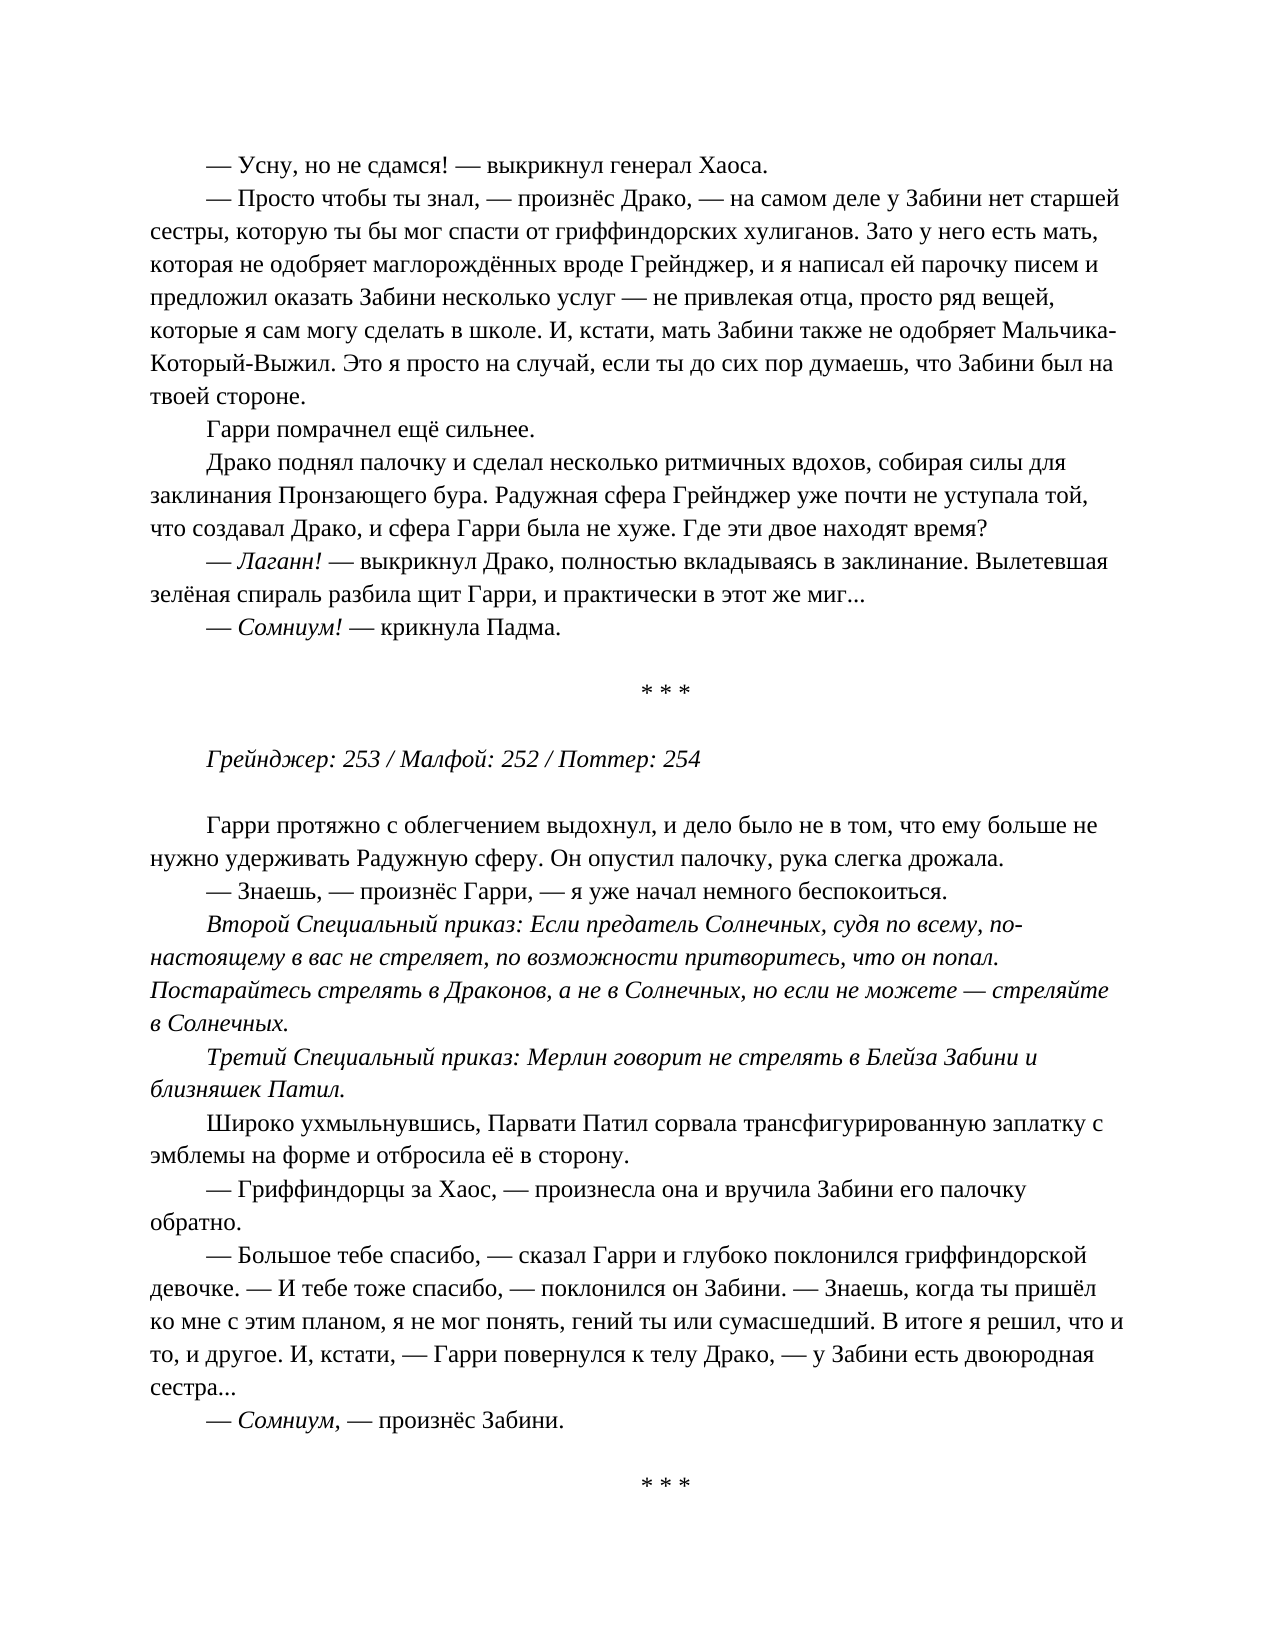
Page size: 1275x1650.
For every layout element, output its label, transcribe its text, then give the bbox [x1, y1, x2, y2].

text * * * [150, 1471, 1125, 1499]
text * * * [150, 678, 1125, 707]
text — Лаганн! — выкрикнул Драко, полностью вкладываясь в заклинание. Вылетевшая зелёная спираль разбила щит Гарри, и практически в этот же миг... [150, 546, 1125, 608]
text Третий Специальный приказ: Мерлин говорит не стрелять в Блейза Забини и близняшек Патил. [150, 1042, 1125, 1103]
text — Сомниум! — крикнула Падма. [150, 612, 1125, 641]
text — Усну, но не сдамся! — выкрикнул генерал Хаоса. [150, 150, 1125, 179]
text — Знаешь, — произнёс Гарри, — я уже начал немного беспокоиться. [150, 876, 1125, 905]
text — Гриффиндорцы за Хаос, — произнесла она и вручила Забини его палочку обратно. [150, 1174, 1125, 1235]
text Гарри помрачнел ещё сильнее. [150, 414, 1125, 443]
text — Сомниум, — произнёс Забини. [150, 1405, 1125, 1433]
text — Большое тебе спасибо, — сказал Гарри и глубоко поклонился гриффиндорской девочке. — И тебе тоже спасибо, — поклонился он Забини. — Знаешь, когда ты пришёл ко мне с этим планом, я не мог понять, гений ты или сумасшедший. В итоге я решил, что и то, и другое. И, кстати, — Гарри повернулся к телу Драко, — у Забини есть двоюродная сестра... [150, 1240, 1125, 1401]
text Драко поднял палочку и сделал несколько ритмичных вдохов, собирая силы для заклинания Пронзающего бура. Радужная сфера Грейнджер уже почти не уступала той, что создавал Драко, и сфера Гарри была не хуже. Где эти двое находят время? [150, 447, 1125, 542]
text Грейнджер: 253 / Малфой: 252 / Поттер: 254 [150, 744, 1125, 773]
text Второй Специальный приказ: Если предатель Солнечных, судя по всему, по-настоящему в вас не стреляет, по возможности притворитесь, что он попал. Постарайтесь стрелять в Драконов, а не в Солнечных, но если не можете — стреляйте в Солнечных. [150, 909, 1125, 1037]
text Гарри протяжно с облегчением выдохнул, и дело было не в том, что ему больше не нужно удерживать Радужную сферу. Он опустил палочку, рука слегка дрожала. [150, 810, 1125, 872]
text Широко ухмыльнувшись, Парвати Патил сорвала трансфигурированную заплатку с эмблемы на форме и отбросила её в сторону. [150, 1108, 1125, 1169]
